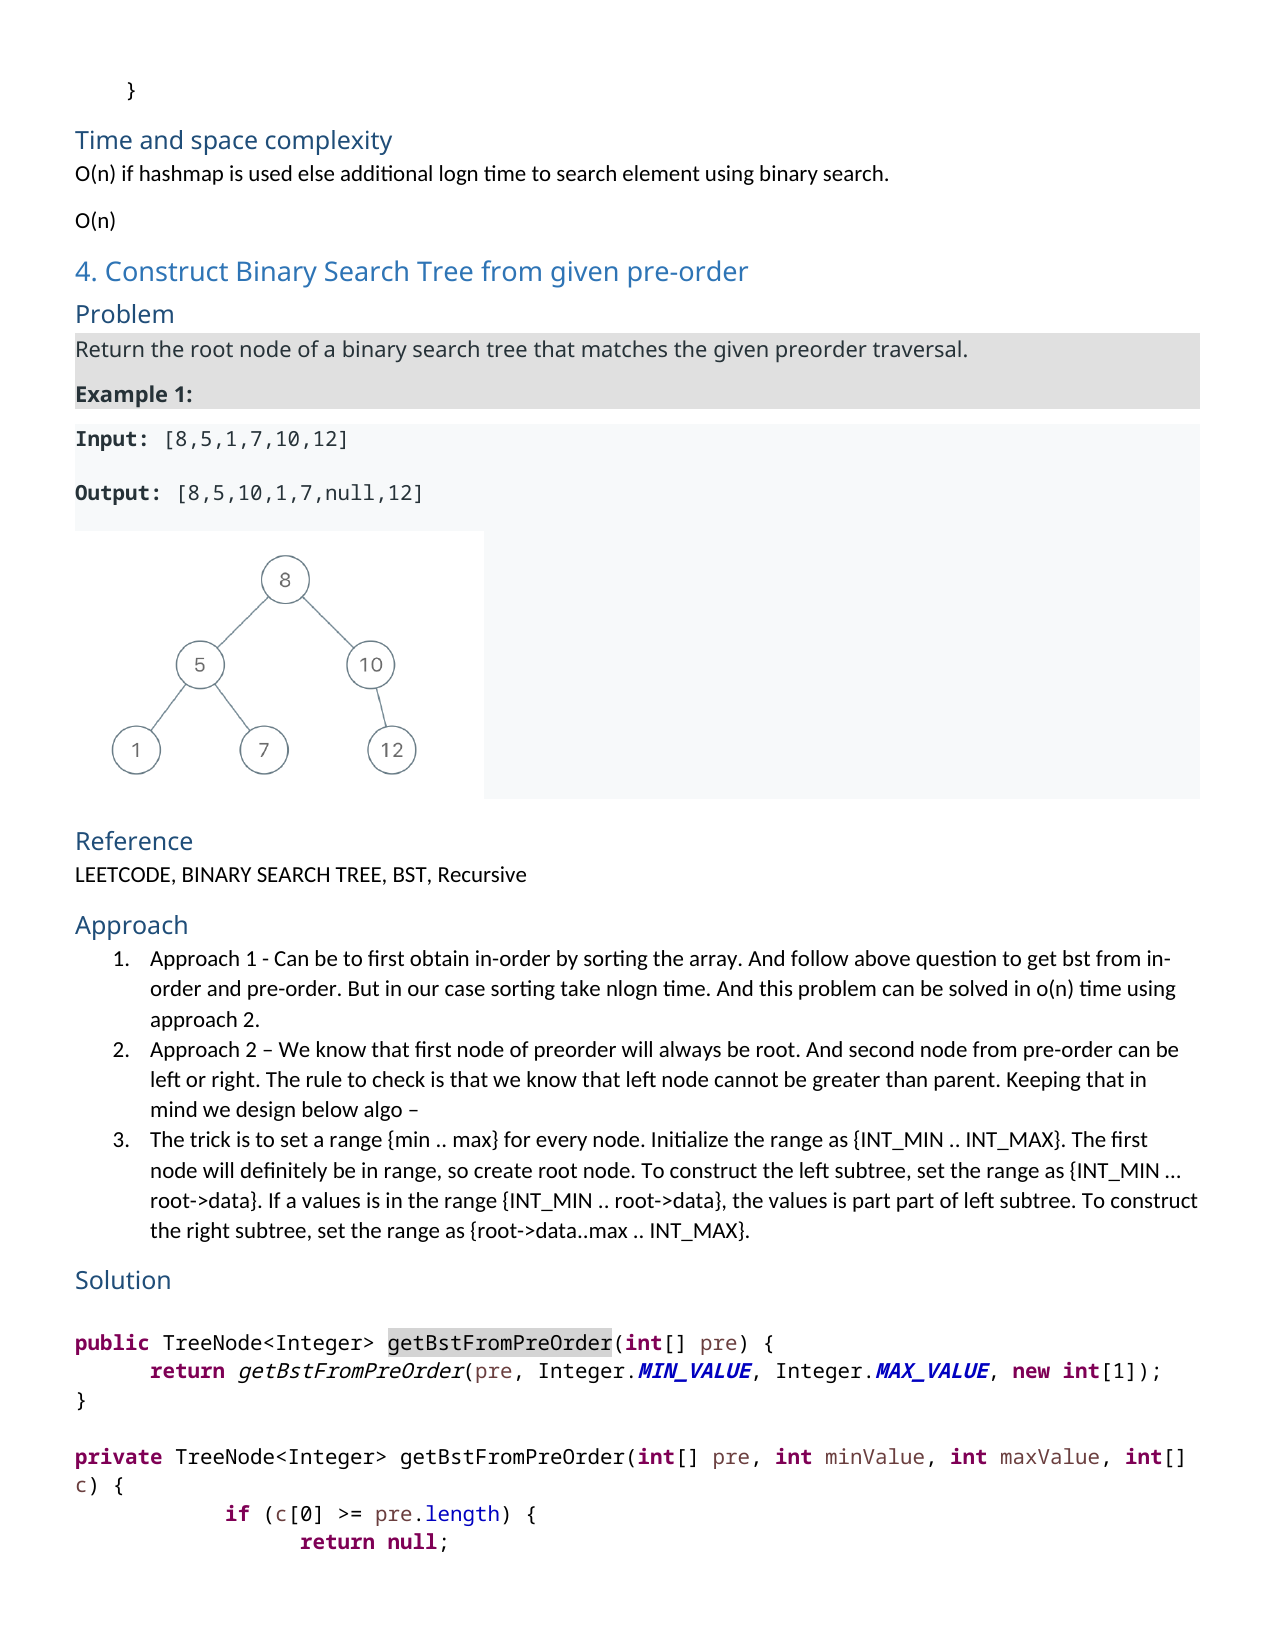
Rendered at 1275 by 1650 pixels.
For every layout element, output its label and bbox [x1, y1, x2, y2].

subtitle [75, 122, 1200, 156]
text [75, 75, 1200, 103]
picture [75, 531, 484, 799]
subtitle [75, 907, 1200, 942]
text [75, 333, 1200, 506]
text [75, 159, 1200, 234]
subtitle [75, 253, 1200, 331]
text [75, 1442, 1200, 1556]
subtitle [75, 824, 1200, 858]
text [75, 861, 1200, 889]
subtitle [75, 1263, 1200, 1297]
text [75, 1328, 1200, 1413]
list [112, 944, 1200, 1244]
